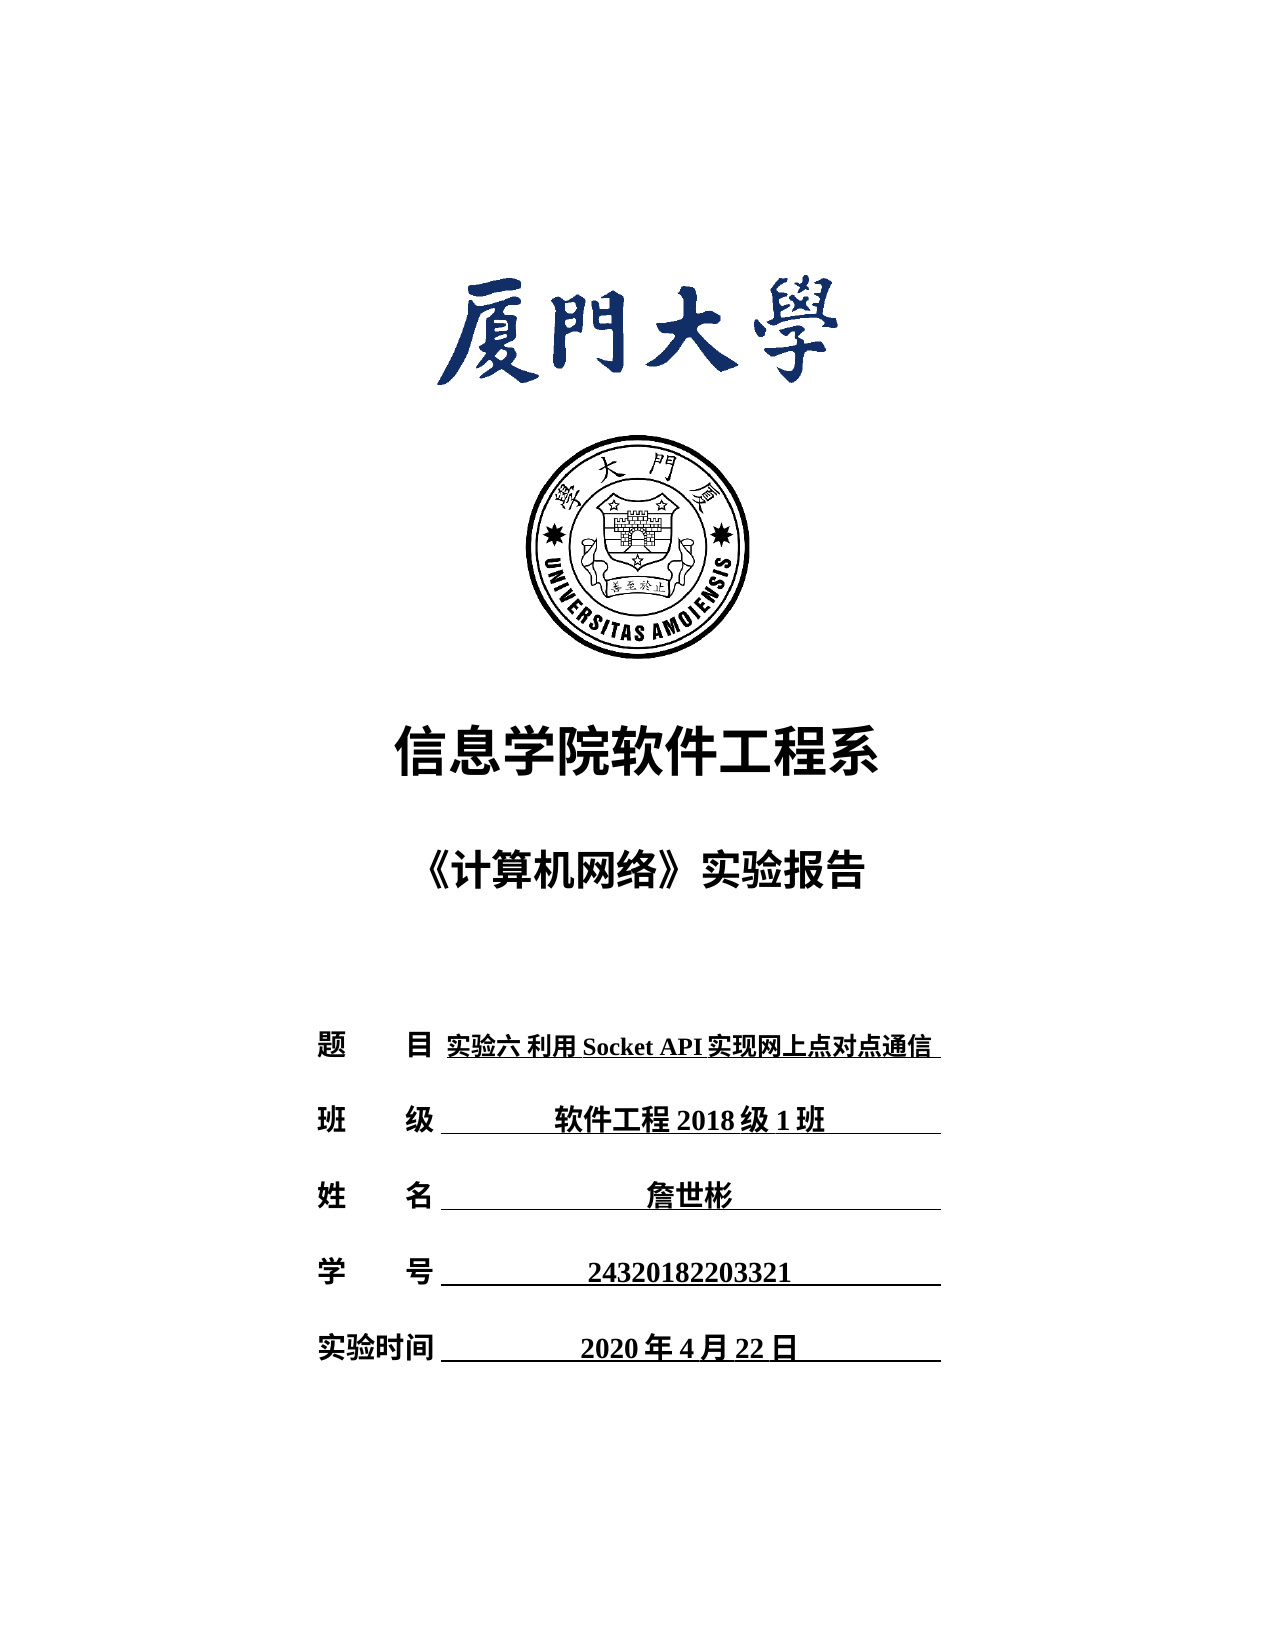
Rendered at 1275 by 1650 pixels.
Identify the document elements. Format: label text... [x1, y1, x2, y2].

picture [525, 434, 750, 659]
text 姓 名 詹世彬 [187, 1173, 1087, 1215]
text 学 号 24320182203321 [187, 1249, 1087, 1291]
picture [437, 275, 838, 385]
text 班 级 软件工程2018级1班 [187, 1097, 1087, 1139]
text 题 目 实验六 利用Socket API实现网上点对点通信 [187, 1021, 1087, 1063]
subtitle 信息学院软件工程系 [187, 708, 1087, 787]
subtitle 《计算机网络》实验报告 [187, 837, 1087, 897]
text 实验时间 2020年4月22日 [187, 1325, 1087, 1367]
